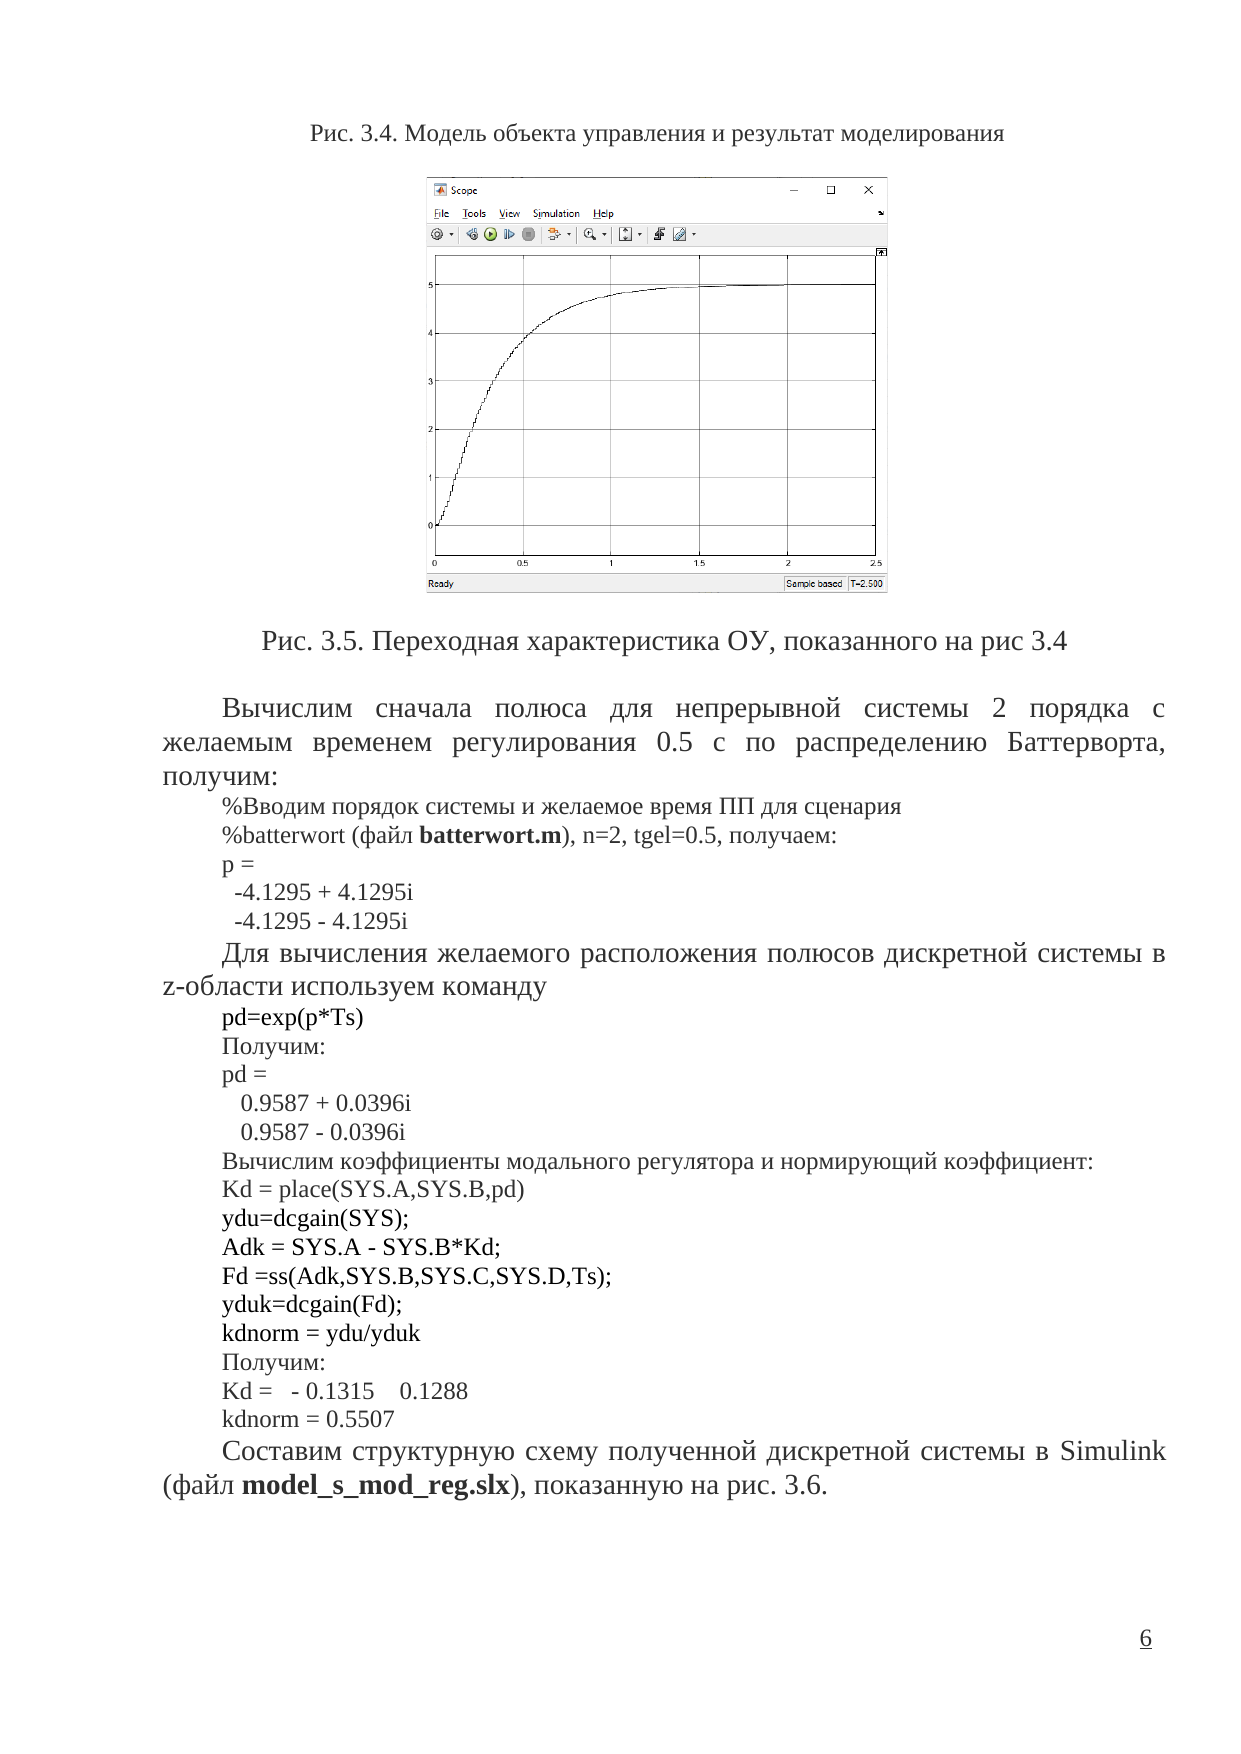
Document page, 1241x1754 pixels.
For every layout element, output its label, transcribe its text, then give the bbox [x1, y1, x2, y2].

text %batterwort (файл batterwort.m), n=2, tgel=0.5, получаем: [162, 820, 1166, 849]
text yduk=dcgain(Fd); [162, 1289, 1152, 1318]
text Kd = - 0.1315 0.1288 [162, 1376, 1166, 1404]
text Рис. 3.5. Переходная характеристика ОУ, показанного на рис 3.4 [162, 623, 1166, 657]
text kdnorm = 0.5507 [162, 1404, 1166, 1433]
text Составим структурную схему полученной дискретной системы в Simulink (файл model_s_mod_reg.slx), показанную на рис. 3.6. [162, 1433, 1166, 1500]
text 0.9587 - 0.0396i [162, 1117, 1166, 1146]
text 0.9587 + 0.0396i [162, 1088, 1166, 1117]
text p = [162, 849, 1166, 877]
text -4.1295 - 4.1295i [162, 906, 1166, 935]
text Kd = place(SYS.A,SYS.B,pd) [162, 1174, 1166, 1203]
text Вычислим коэффициенты модального регулятора и нормирующий коэффициент: [162, 1146, 1166, 1174]
text pd=exp(p*Ts) [162, 1002, 1152, 1031]
text Получим: [162, 1031, 1166, 1059]
text Fd =ss(Adk,SYS.B,SYS.C,SYS.D,Ts); [162, 1261, 1152, 1289]
text %Вводим порядок системы и желаемое время ПП для сценария [162, 791, 1166, 820]
picture [426, 177, 888, 593]
text Adk = SYS.A - SYS.B*Kd; [162, 1232, 1152, 1261]
text Для вычисления желаемого расположения полюсов дискретной системы в z-области используем команду [162, 935, 1166, 1002]
text ydu=dcgain(SYS); [162, 1203, 1152, 1232]
text kdnorm = ydu/yduk [162, 1318, 1152, 1347]
text Вычислим сначала полюса для непрерывной системы 2 порядка с желаемым временем регулирования 0.5 с по распределению Баттерворта, получим: [162, 691, 1166, 791]
text pd = [162, 1059, 1166, 1088]
text Получим: [162, 1347, 1166, 1376]
text Рис. 3.4. Модель объекта управления и результат моделирования [162, 118, 1152, 147]
text -4.1295 + 4.1295i [162, 877, 1166, 906]
